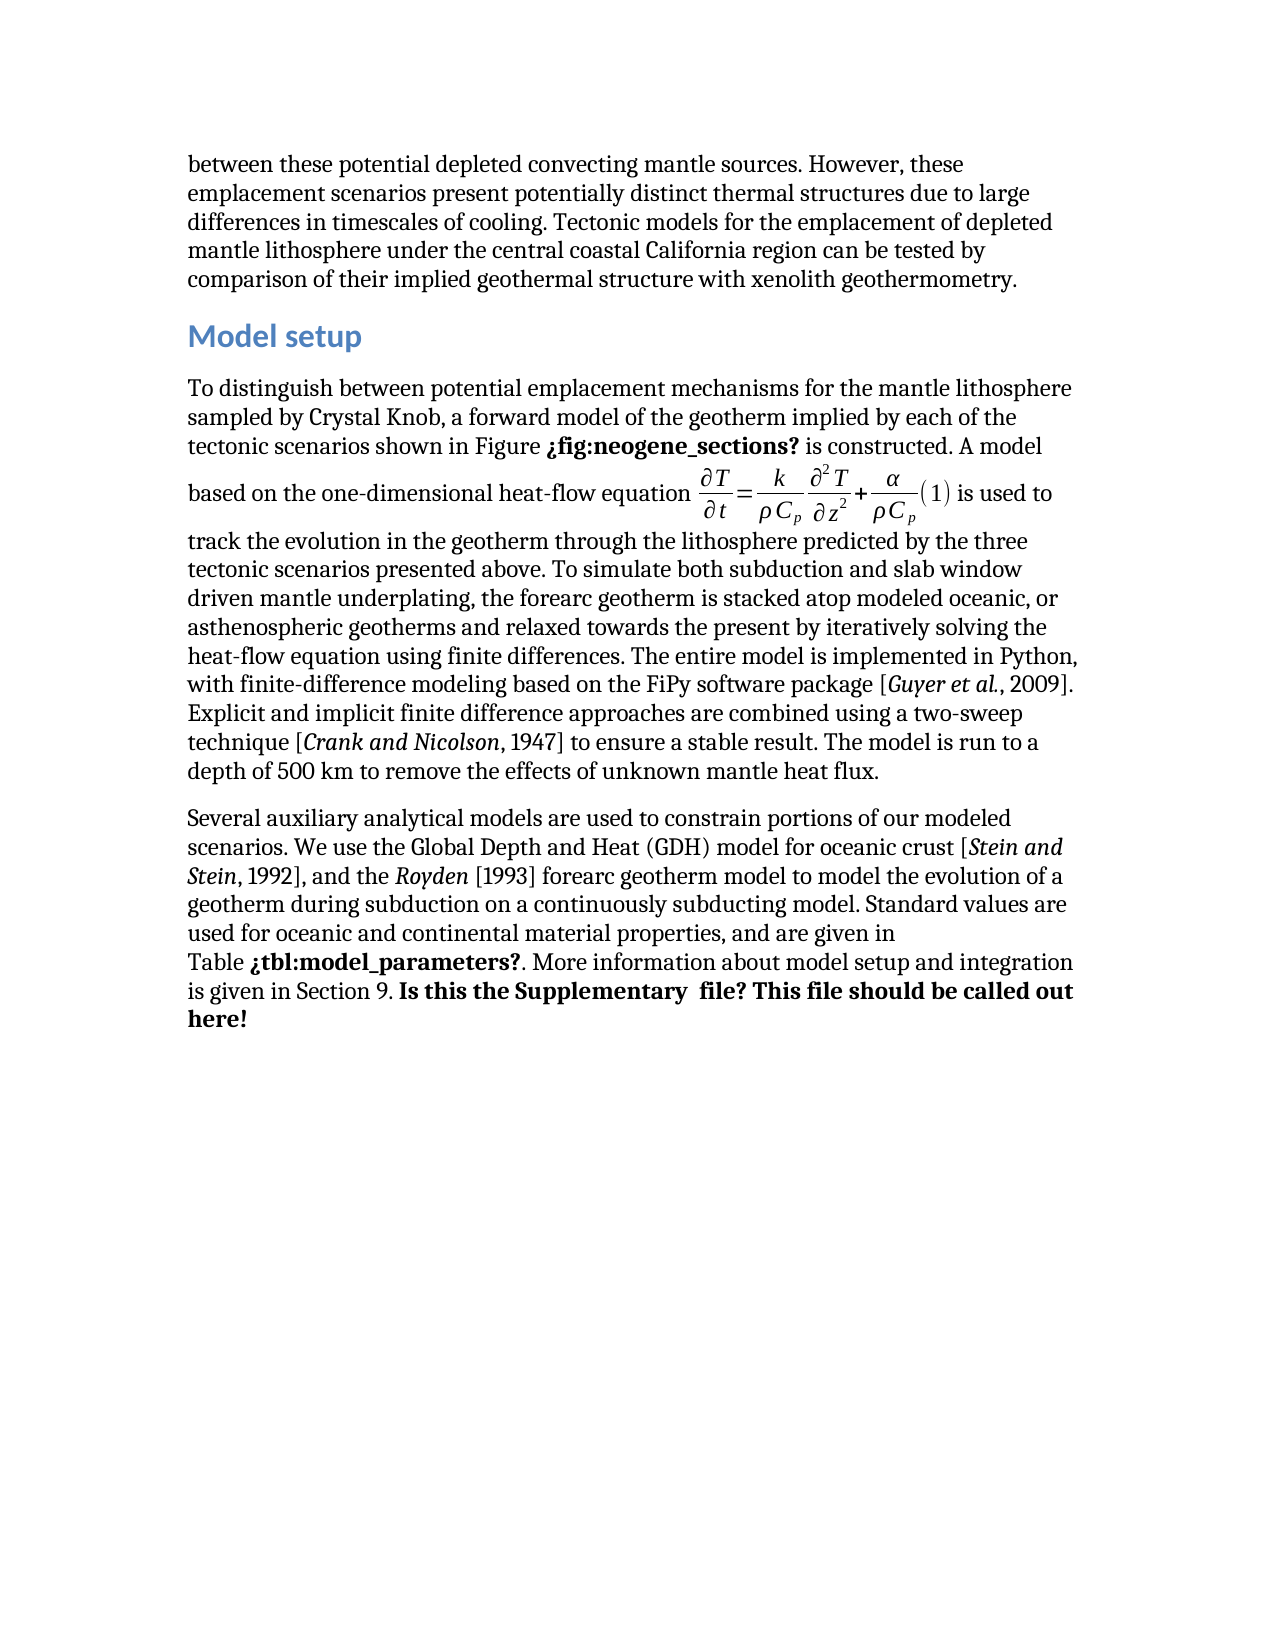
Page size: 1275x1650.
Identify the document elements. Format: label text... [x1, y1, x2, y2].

text Several auxiliary analytical models are used to constrain portions of our modeled scenarios. We use the Global Depth and Heat (GDH) model for oceanic crust [Stein and Stein, 1992], and the Royden [1993] forearc geotherm model to model the evolution of a geotherm during subduction on a continuously subducting model. Standard values are used for oceanic and continental material properties, and are given in Table ¿tbl:model_parameters?. More information about model setup and integration is given in Section 9. Is this the Supplementary file? This file should be called out here! [187, 804, 1087, 1034]
subtitle Model setup [187, 314, 1087, 355]
text To distinguish between potential emplacement mechanisms for the mantle lithosphere sampled by Crystal Knob, a forward model of the geotherm implied by each of the tectonic scenarios shown in Figure ¿fig:neogene_sections? is constructed. A model based on the one-dimensional heat-flow equation is used to track the evolution in the geotherm through the lithosphere predicted by the three tectonic scenarios presented above. To simulate both subduction and slab window driven mantle underplating, the forearc geotherm is stacked atop modeled oceanic, or asthenospheric geotherms and relaxed towards the present by iteratively solving the heat-flow equation using finite differences. The entire model is implemented in Python, with finite-difference modeling based on the FiPy software package [Guyer et al., 2009]. Explicit and implicit finite difference approaches are combined using a two-sweep technique [Crank and Nicolson, 1947] to ensure a stable result. The model is run to a depth of 500 km to remove the effects of unknown mantle heat flux. [187, 374, 1087, 785]
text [187, 150, 1087, 294]
